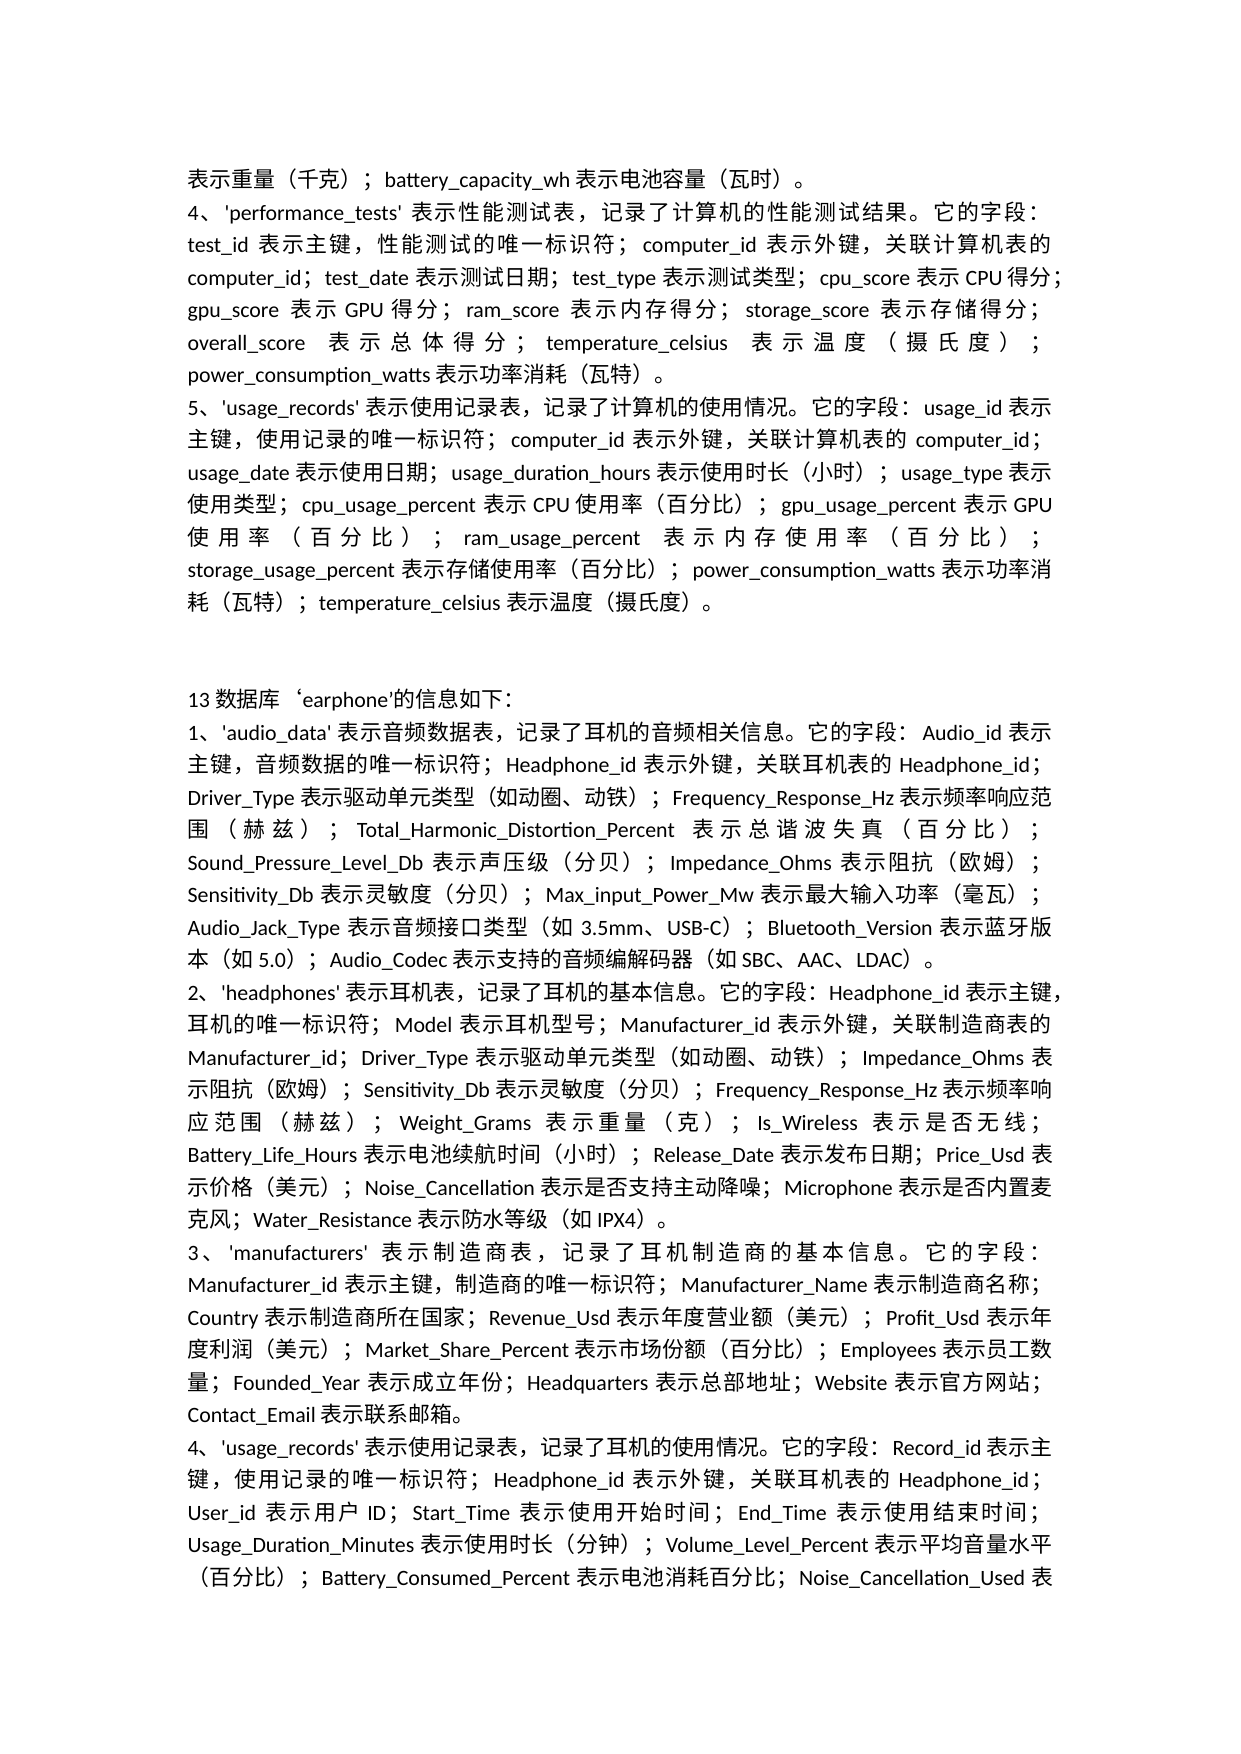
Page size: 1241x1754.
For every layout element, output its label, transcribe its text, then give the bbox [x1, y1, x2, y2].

text 1、'audio_data' 表示音频数据表，记录了耳机的音频相关信息。它的字段：Audio_id 表示主键，音频数据的唯一标识符；Headphone_id 表示外键，关联耳机表的 Headphone_id；Driver_Type 表示驱动单元类型（如动圈、动铁）；Frequency_Response_Hz 表示频率响应范围（赫兹）；Total_Harmonic_Distortion_Percent 表示总谐波失真（百分比）；Sound_Pressure_Level_Db 表示声压级（分贝）；Impedance_Ohms 表示阻抗（欧姆）；Sensitivity_Db 表示灵敏度（分贝）；Max_input_Power_Mw 表示最大输入功率（毫瓦）；Audio_Jack_Type 表示音频接口类型（如 3.5mm、USB-C）；Bluetooth_Version 表示蓝牙版本（如 5.0）；Audio_Codec 表示支持的音频编解码器（如 SBC、AAC、LDAC）。 [187, 714, 1053, 974]
text 2、'headphones' 表示耳机表，记录了耳机的基本信息。它的字段：Headphone_id 表示主键，耳机的唯一标识符；Model 表示耳机型号；Manufacturer_id 表示外键，关联制造商表的 Manufacturer_id；Driver_Type 表示驱动单元类型（如动圈、动铁）；Impedance_Ohms 表示阻抗（欧姆）；Sensitivity_Db 表示灵敏度（分贝）；Frequency_Response_Hz 表示频率响应范围（赫兹）；Weight_Grams 表示重量（克）；Is_Wireless 表示是否无线；Battery_Life_Hours 表示电池续航时间（小时）；Release_Date 表示发布日期；Price_Usd 表示价格（美元）；Noise_Cancellation 表示是否支持主动降噪；Microphone 表示是否内置麦克风；Water_Resistance 表示防水等级（如 IPX4）。 [187, 974, 1053, 1234]
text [187, 1429, 1053, 1592]
text 13 数据库‘earphone’的信息如下： [187, 682, 1053, 714]
text 3、'manufacturers' 表示制造商表，记录了耳机制造商的基本信息。它的字段：Manufacturer_id 表示主键，制造商的唯一标识符；Manufacturer_Name 表示制造商名称；Country 表示制造商所在国家；Revenue_Usd 表示年度营业额（美元）；Profit_Usd 表示年度利润（美元）；Market_Share_Percent 表示市场份额（百分比）；Employees 表示员工数量；Founded_Year 表示成立年份；Headquarters 表示总部地址；Website 表示官方网站；Contact_Email 表示联系邮箱。 [187, 1234, 1053, 1429]
text 5、'usage_records' 表示使用记录表，记录了计算机的使用情况。它的字段：usage_id 表示主键，使用记录的唯一标识符；computer_id 表示外键，关联计算机表的 computer_id；usage_date 表示使用日期；usage_duration_hours 表示使用时长（小时）；usage_type 表示使用类型；cpu_usage_percent 表示CPU使用率（百分比）；gpu_usage_percent 表示GPU使用率（百分比）；ram_usage_percent 表示内存使用率（百分比）；storage_usage_percent 表示存储使用率（百分比）；power_consumption_watts 表示功率消耗（瓦特）；temperature_celsius 表示温度（摄氏度）。 [187, 389, 1053, 617]
text 4、'performance_tests' 表示性能测试表，记录了计算机的性能测试结果。它的字段：test_id 表示主键，性能测试的唯一标识符；computer_id 表示外键，关联计算机表的 computer_id；test_date 表示测试日期；test_type 表示测试类型；cpu_score 表示CPU得分；gpu_score 表示GPU得分；ram_score 表示内存得分；storage_score 表示存储得分；overall_score 表示总体得分；temperature_celsius 表示温度（摄氏度）；power_consumption_watts 表示功率消耗（瓦特）。 [187, 194, 1053, 389]
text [187, 162, 1053, 194]
